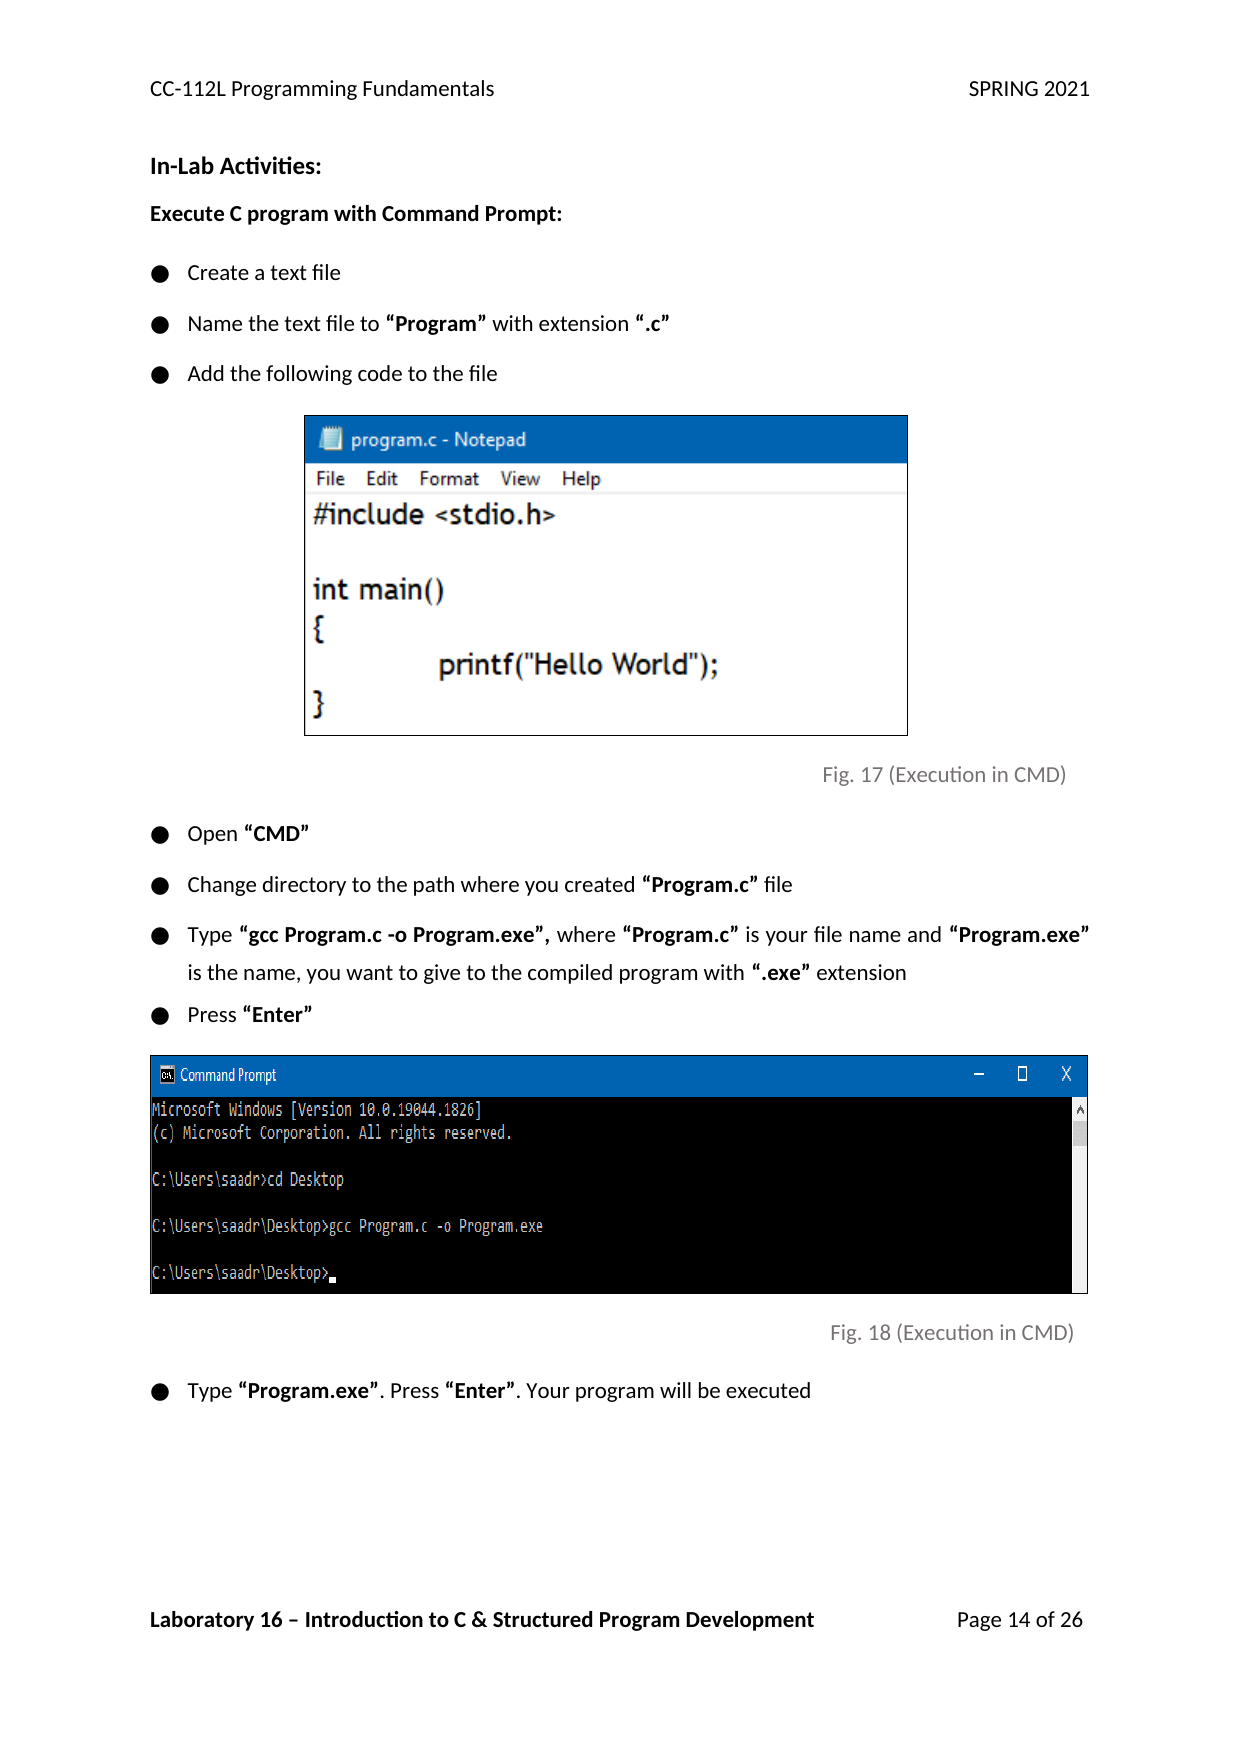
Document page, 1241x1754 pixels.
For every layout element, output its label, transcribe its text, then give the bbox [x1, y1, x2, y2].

picture [151, 1056, 1087, 1293]
text Execute C program with Command Prompt: [150, 199, 1090, 228]
list Name the text file to “Program” with extension “.c” [150, 297, 1090, 344]
text Fig. 18 (Execution in CMD) [150, 1318, 1090, 1346]
list Change directory to the path where you created “Program.c” file [150, 858, 1090, 905]
text Fig. 17 (Execution in CMD) [150, 761, 1090, 788]
text In-Lab Activities: [150, 150, 1090, 181]
list Add the following code to the file [150, 348, 1090, 395]
list Type “Program.exe”. Press “Enter”. Your program will be executed [150, 1365, 1090, 1412]
list Press “Enter” [150, 988, 1090, 1035]
list Create a text file [150, 246, 1090, 293]
list Open “CMD” [150, 807, 1090, 854]
picture [305, 416, 907, 735]
list Type “gcc Program.c -o Program.exe”, where “Program.c” is your file name and “Program.exe” is the name, you want to give to the compiled program with “.exe” extension [150, 909, 1090, 986]
